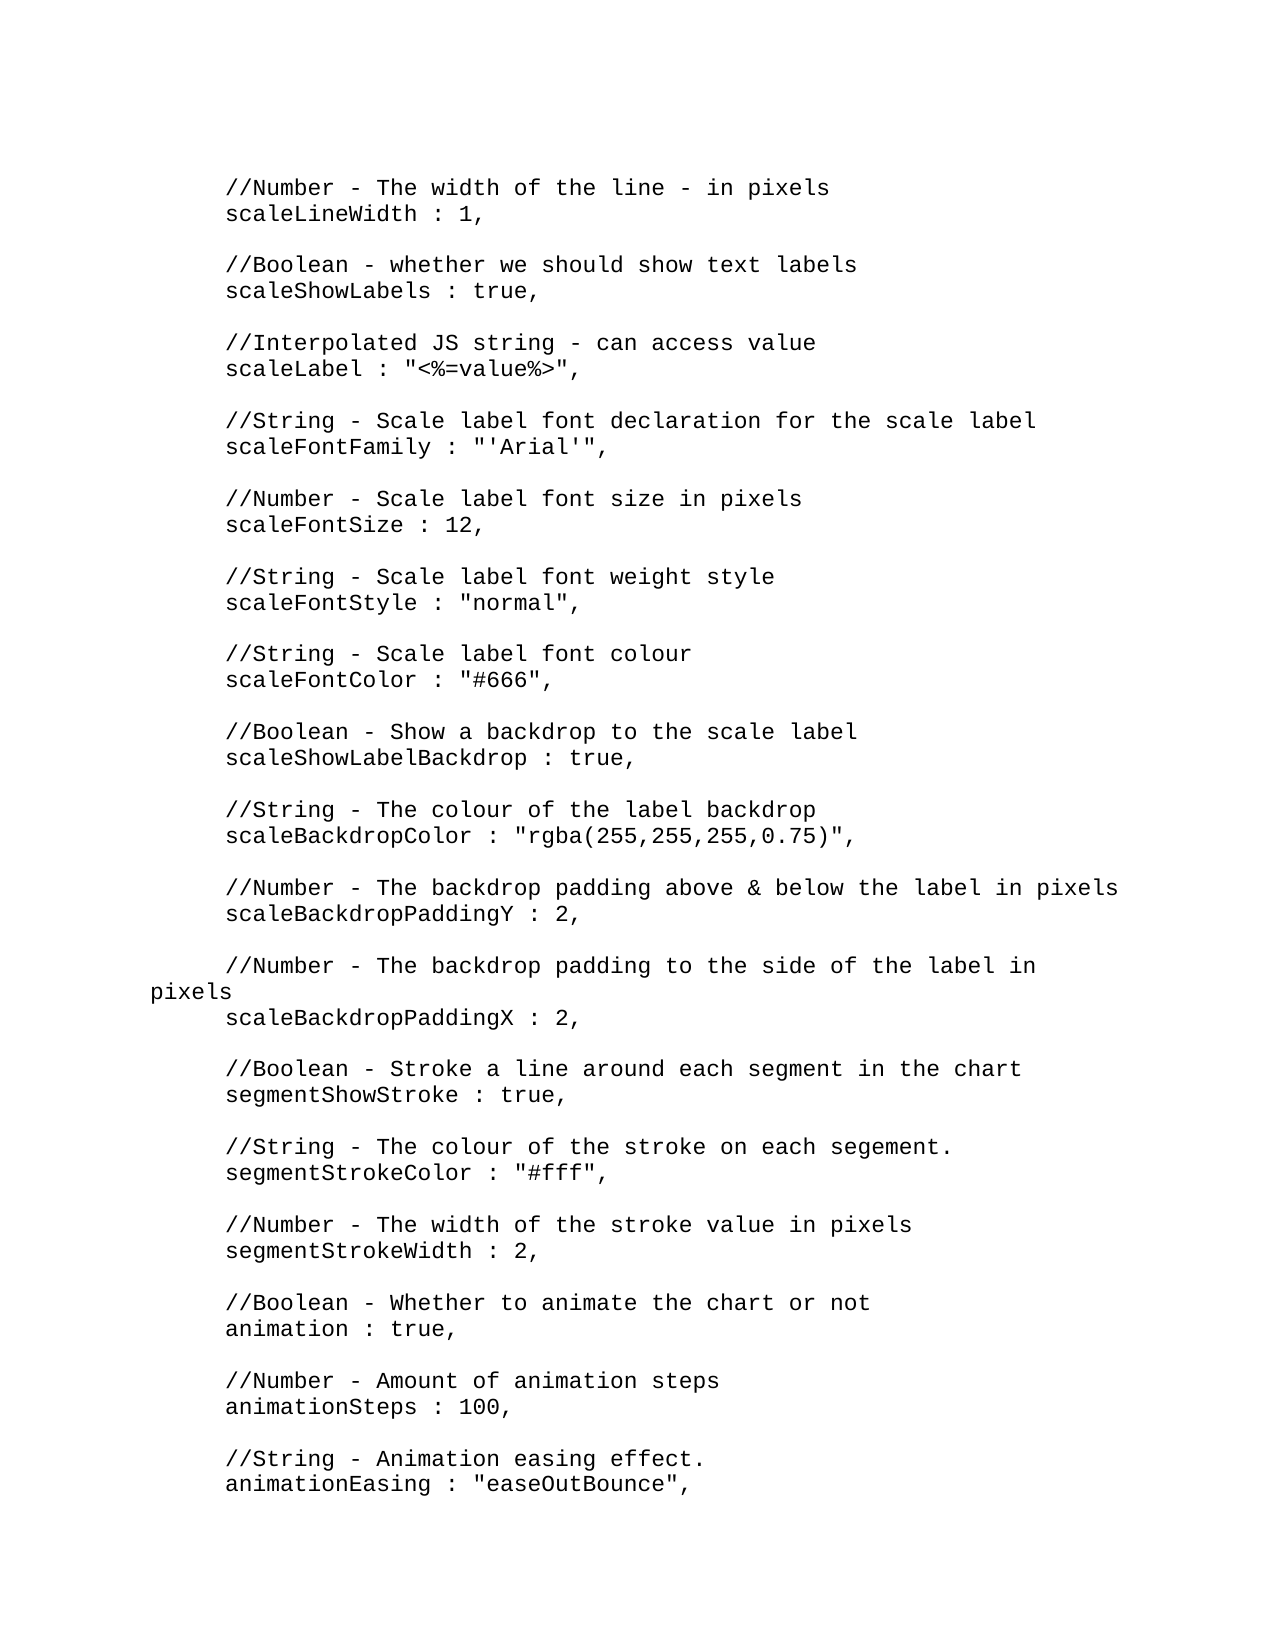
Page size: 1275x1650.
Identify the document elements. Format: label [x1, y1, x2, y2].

text [150, 150, 1125, 1499]
